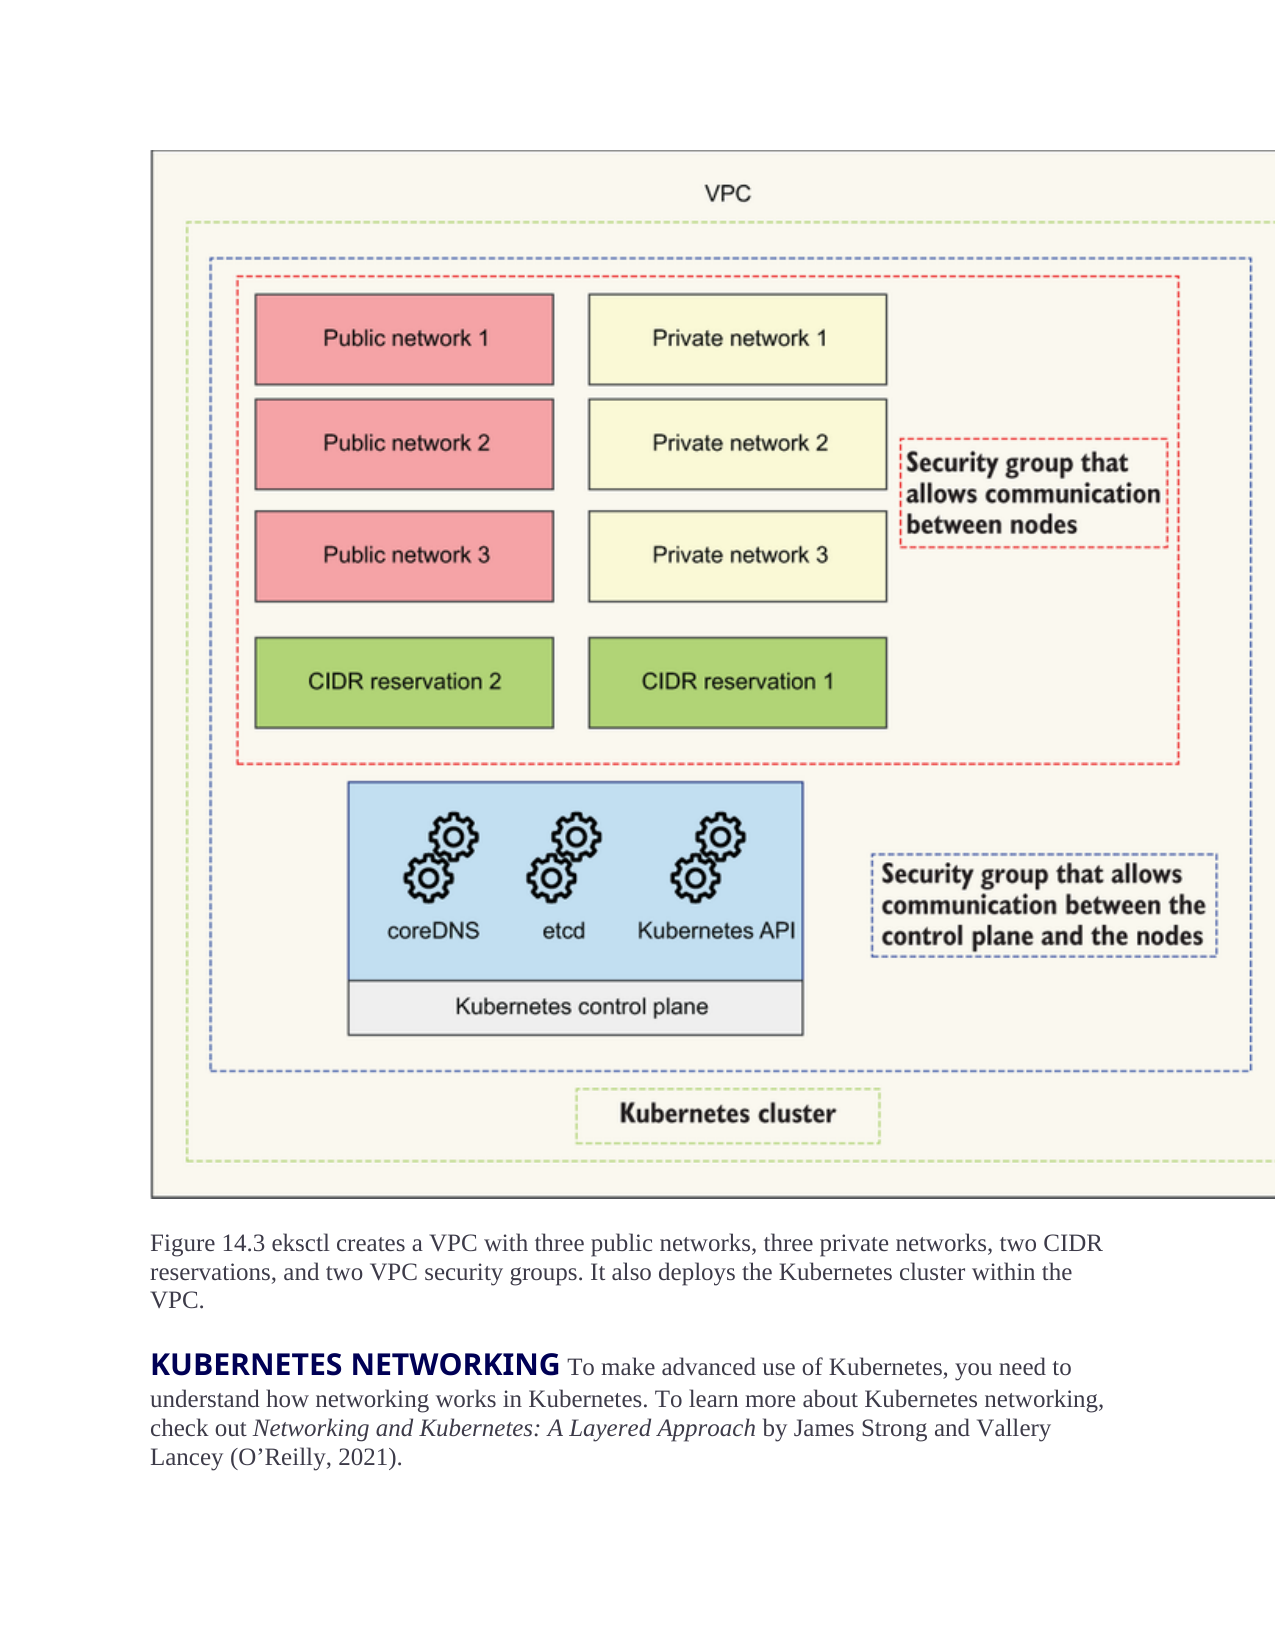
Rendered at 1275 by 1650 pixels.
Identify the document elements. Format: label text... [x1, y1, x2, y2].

picture [150, 150, 1275, 1199]
text KUBERNETES NETWORKING To make advanced use of Kubernetes, you need to understand how networking works in Kubernetes. To learn more about Kubernetes networking, check out Networking and Kubernetes: A Layered Approach by James Strong and Vallery Lancey (O’Reilly, 2021). [150, 1343, 1125, 1471]
text Figure 14.3 eksctl creates a VPC with three public networks, three private networks, two CIDR reservations, and two VPC security groups. It also deploys the Kubernetes cluster within the VPC. [150, 1228, 1125, 1314]
